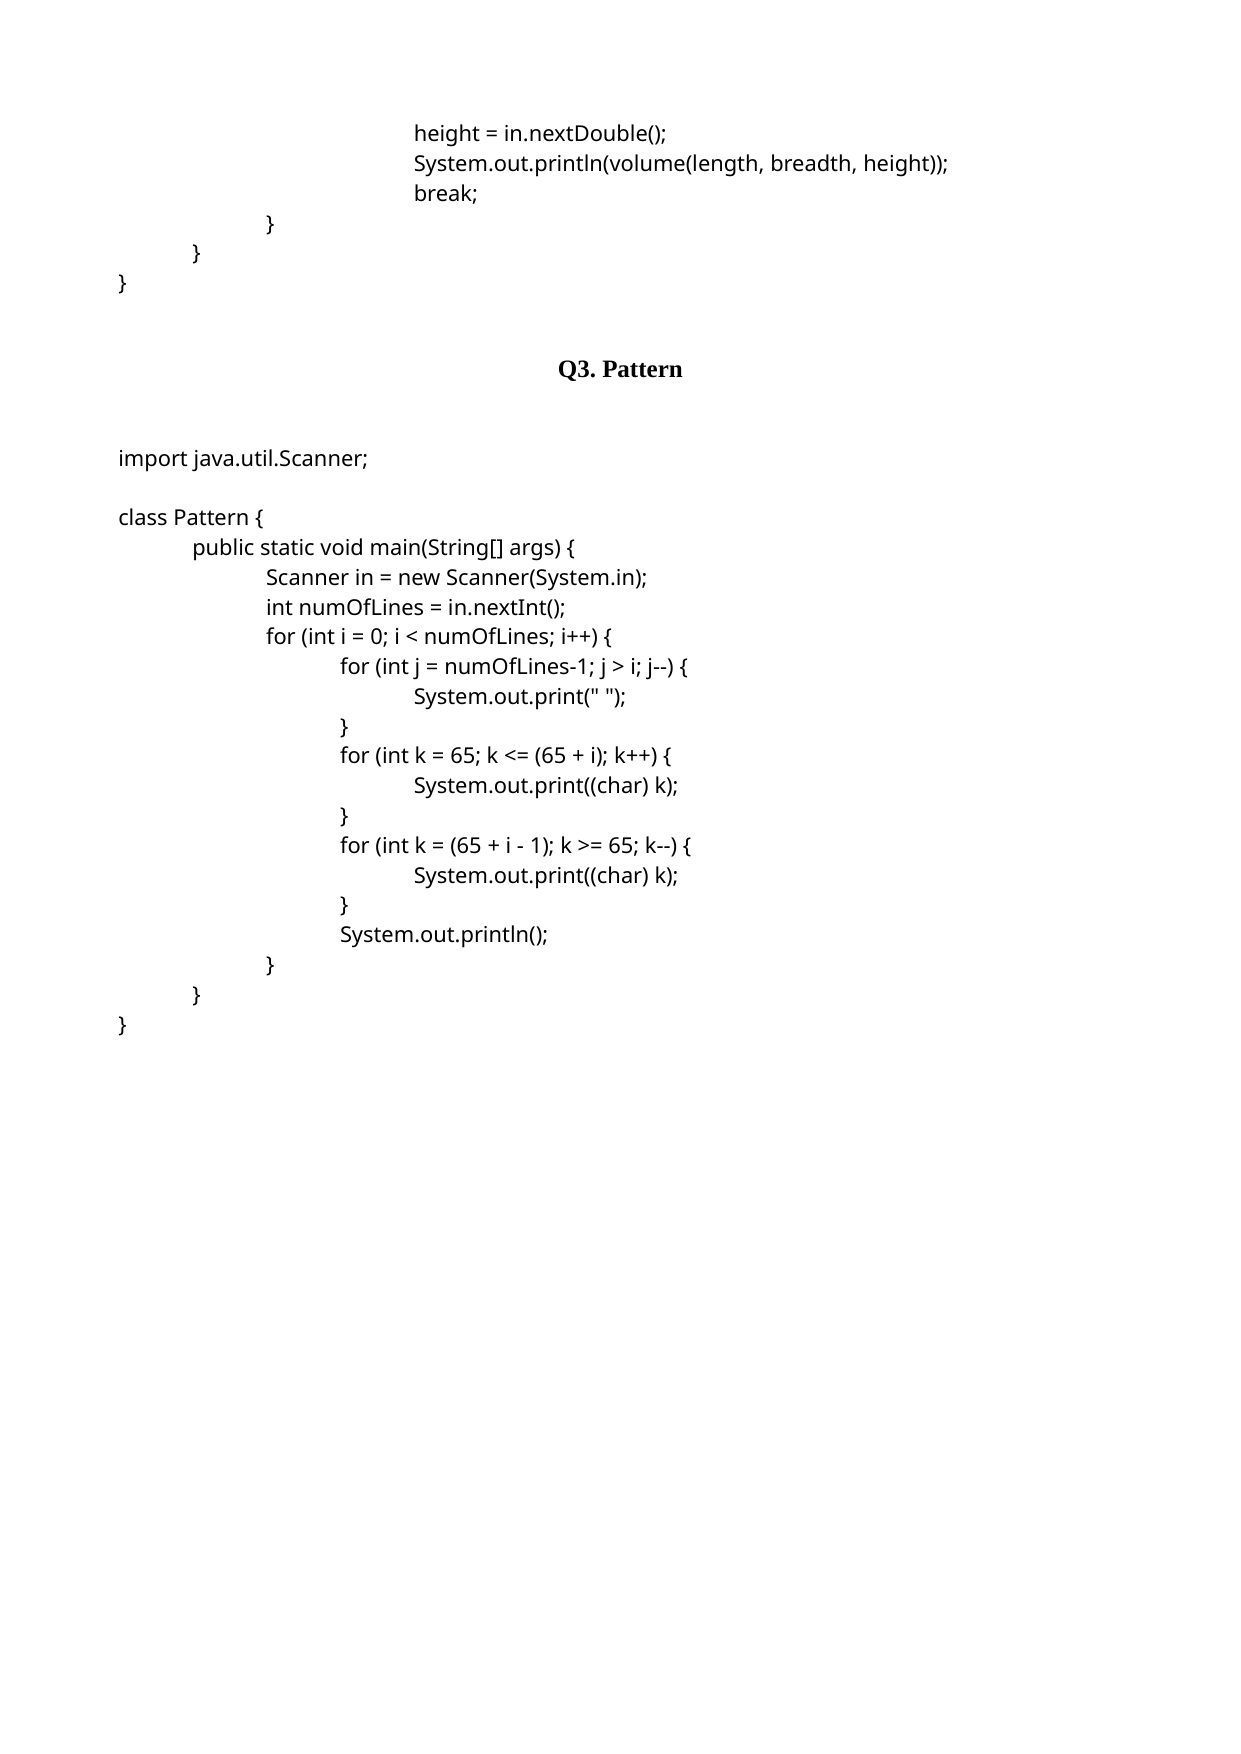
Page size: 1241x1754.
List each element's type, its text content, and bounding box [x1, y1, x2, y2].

text public static void main(String[] args) { [118, 532, 1122, 562]
text } [118, 237, 1122, 267]
text } [118, 207, 1122, 237]
text import java.util.Scanner; [118, 443, 1122, 472]
text for (int k = (65 + i - 1); k >= 65; k--) { [118, 830, 1122, 860]
text System.out.println(volume(length, breadth, height)); [118, 148, 1122, 178]
text System.out.print(" "); [118, 681, 1122, 711]
text } [118, 949, 1122, 979]
text } [118, 1009, 1122, 1038]
text Scanner in = new Scanner(System.in); [118, 562, 1122, 592]
text } [118, 711, 1122, 741]
text for (int j = numOfLines-1; j > i; j--) { [118, 651, 1122, 681]
text } [118, 267, 1122, 297]
text for (int k = 65; k <= (65 + i); k++) { [118, 741, 1122, 770]
text } [118, 800, 1122, 830]
text Q3. Pattern [118, 354, 1122, 383]
text height = in.nextDouble(); [118, 118, 1122, 148]
text class Pattern { [118, 502, 1122, 532]
text int numOfLines = in.nextInt(); [118, 592, 1122, 621]
text for (int i = 0; i < numOfLines; i++) { [118, 621, 1122, 651]
text System.out.println(); [118, 919, 1122, 949]
text System.out.print((char) k); [118, 770, 1122, 800]
text System.out.print((char) k); [118, 860, 1122, 889]
text } [118, 889, 1122, 919]
text } [118, 979, 1122, 1009]
text break; [118, 178, 1122, 207]
